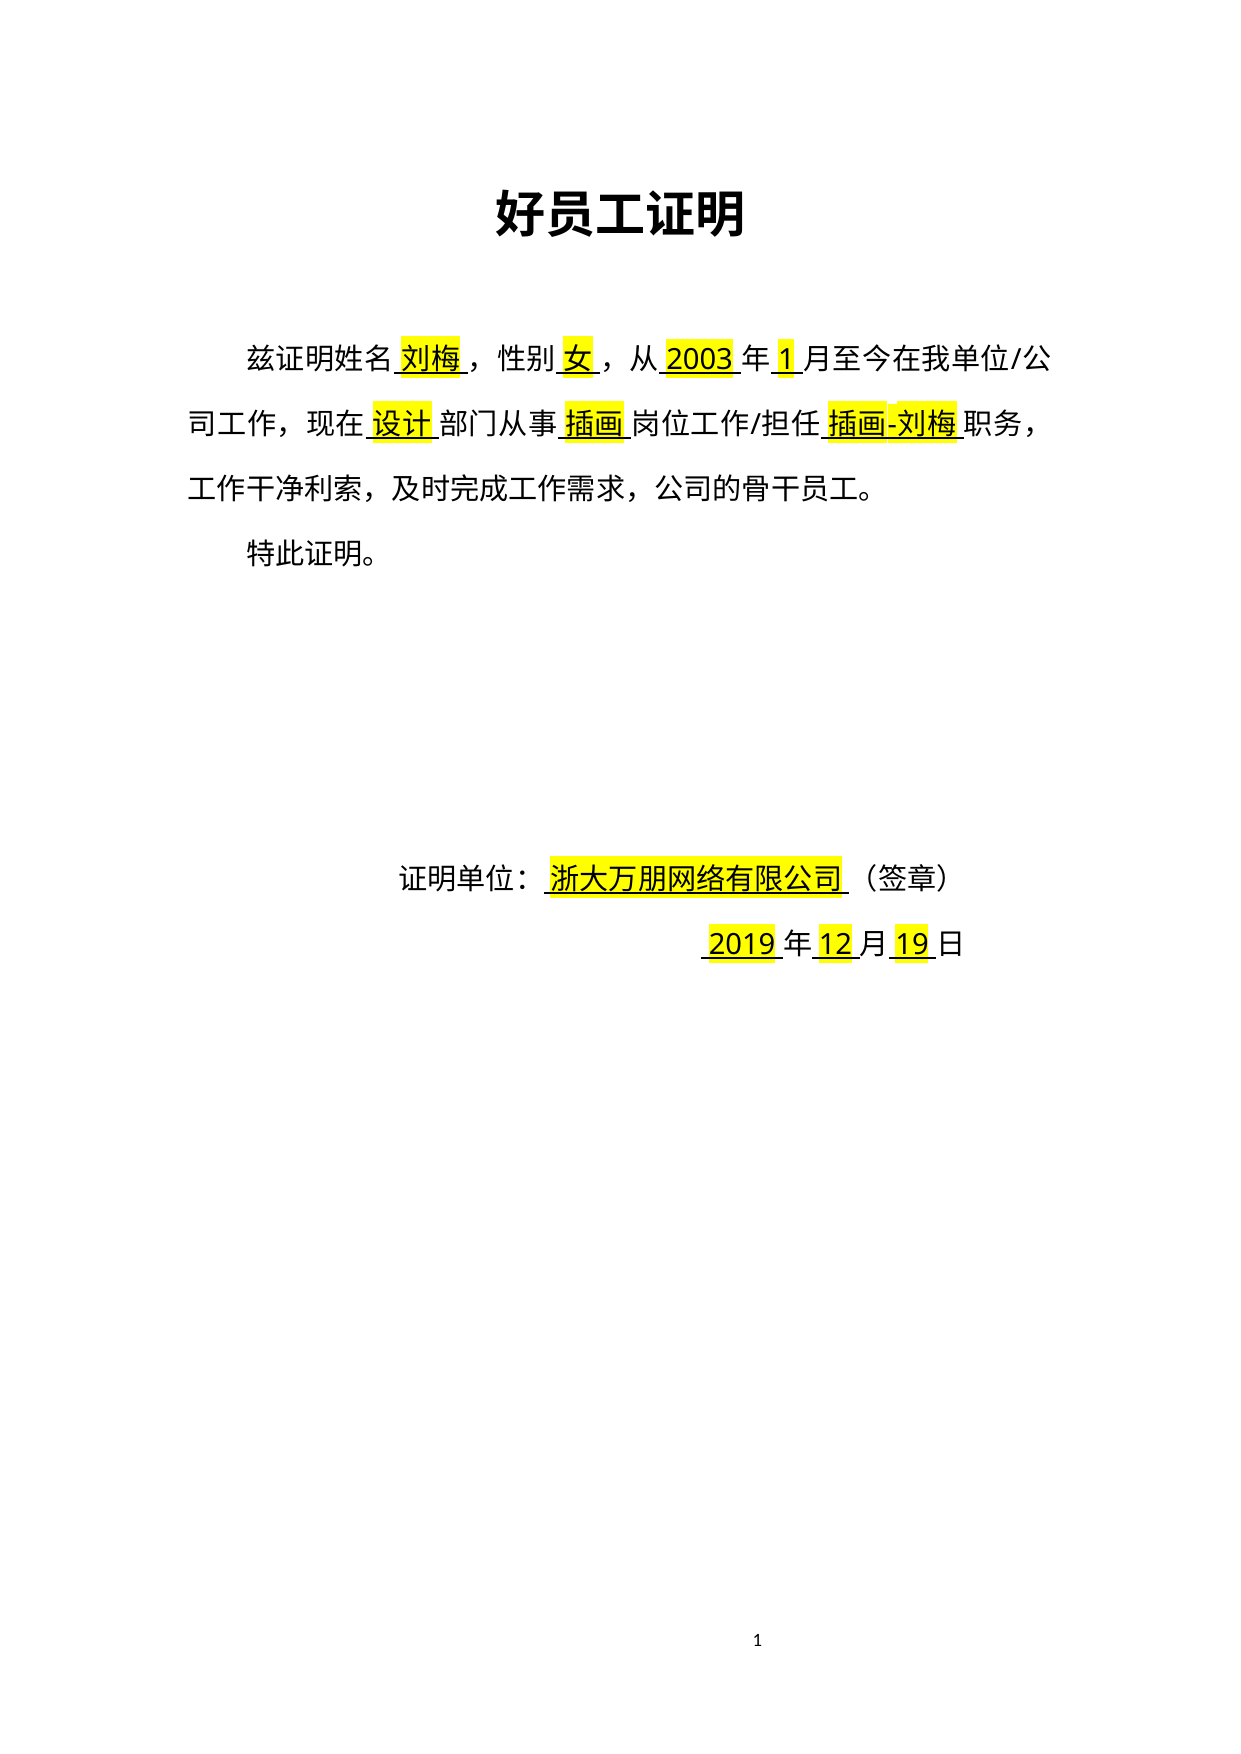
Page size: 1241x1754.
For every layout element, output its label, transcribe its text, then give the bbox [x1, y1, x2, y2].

text 2019 年 12 月 19 日 [187, 909, 965, 974]
text 兹证明姓名 刘梅 ，性别 女 ，从 2003 年 1 月至今在我单位/公司工作，现在 设计 部门从事 插画 岗位工作/担任 插画-刘梅 职务，工作干净利索，及时完成工作需求，公司的骨干员工。 [187, 324, 1053, 519]
text 特此证明。 [187, 519, 1053, 584]
text 证明单位： 浙大万朋网络有限公司 （签章） [187, 844, 965, 909]
text 好员工证明 [187, 162, 1053, 259]
